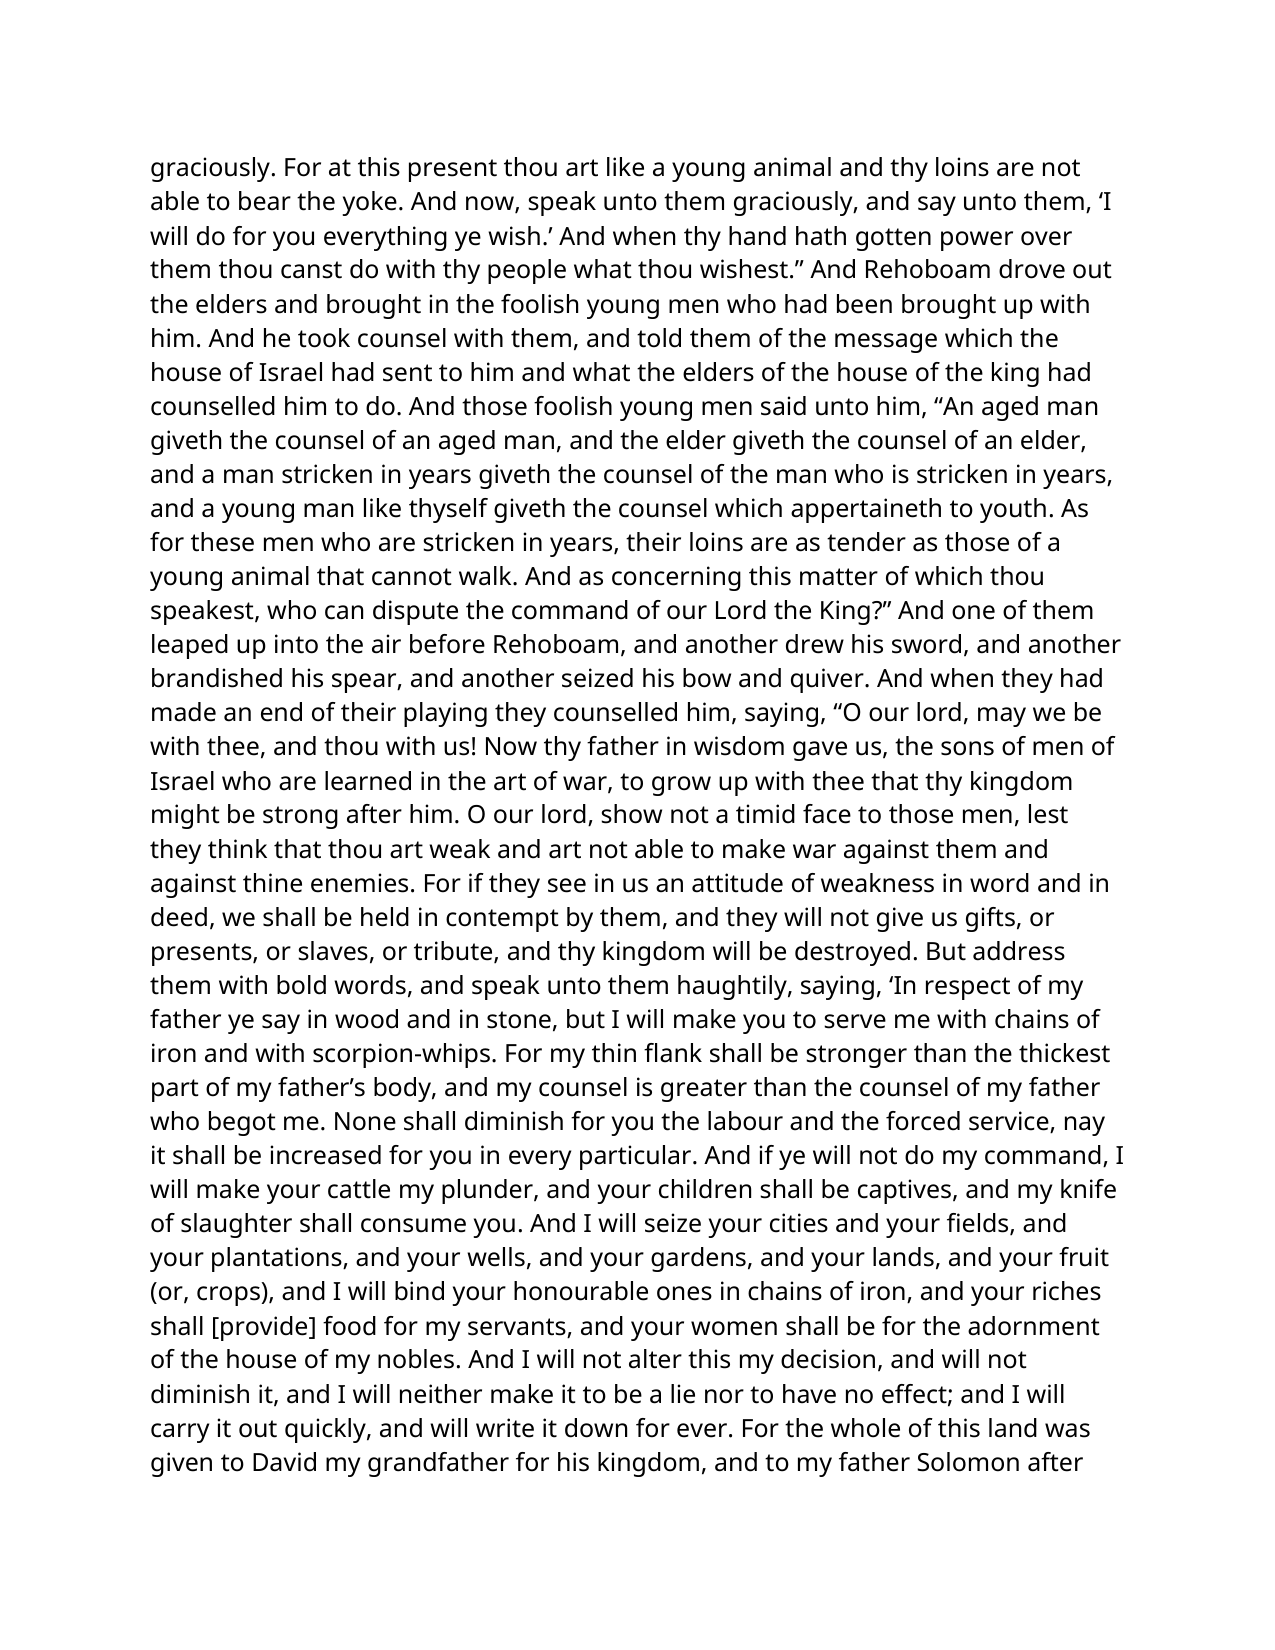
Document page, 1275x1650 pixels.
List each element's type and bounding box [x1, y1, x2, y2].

text [150, 150, 1125, 1478]
